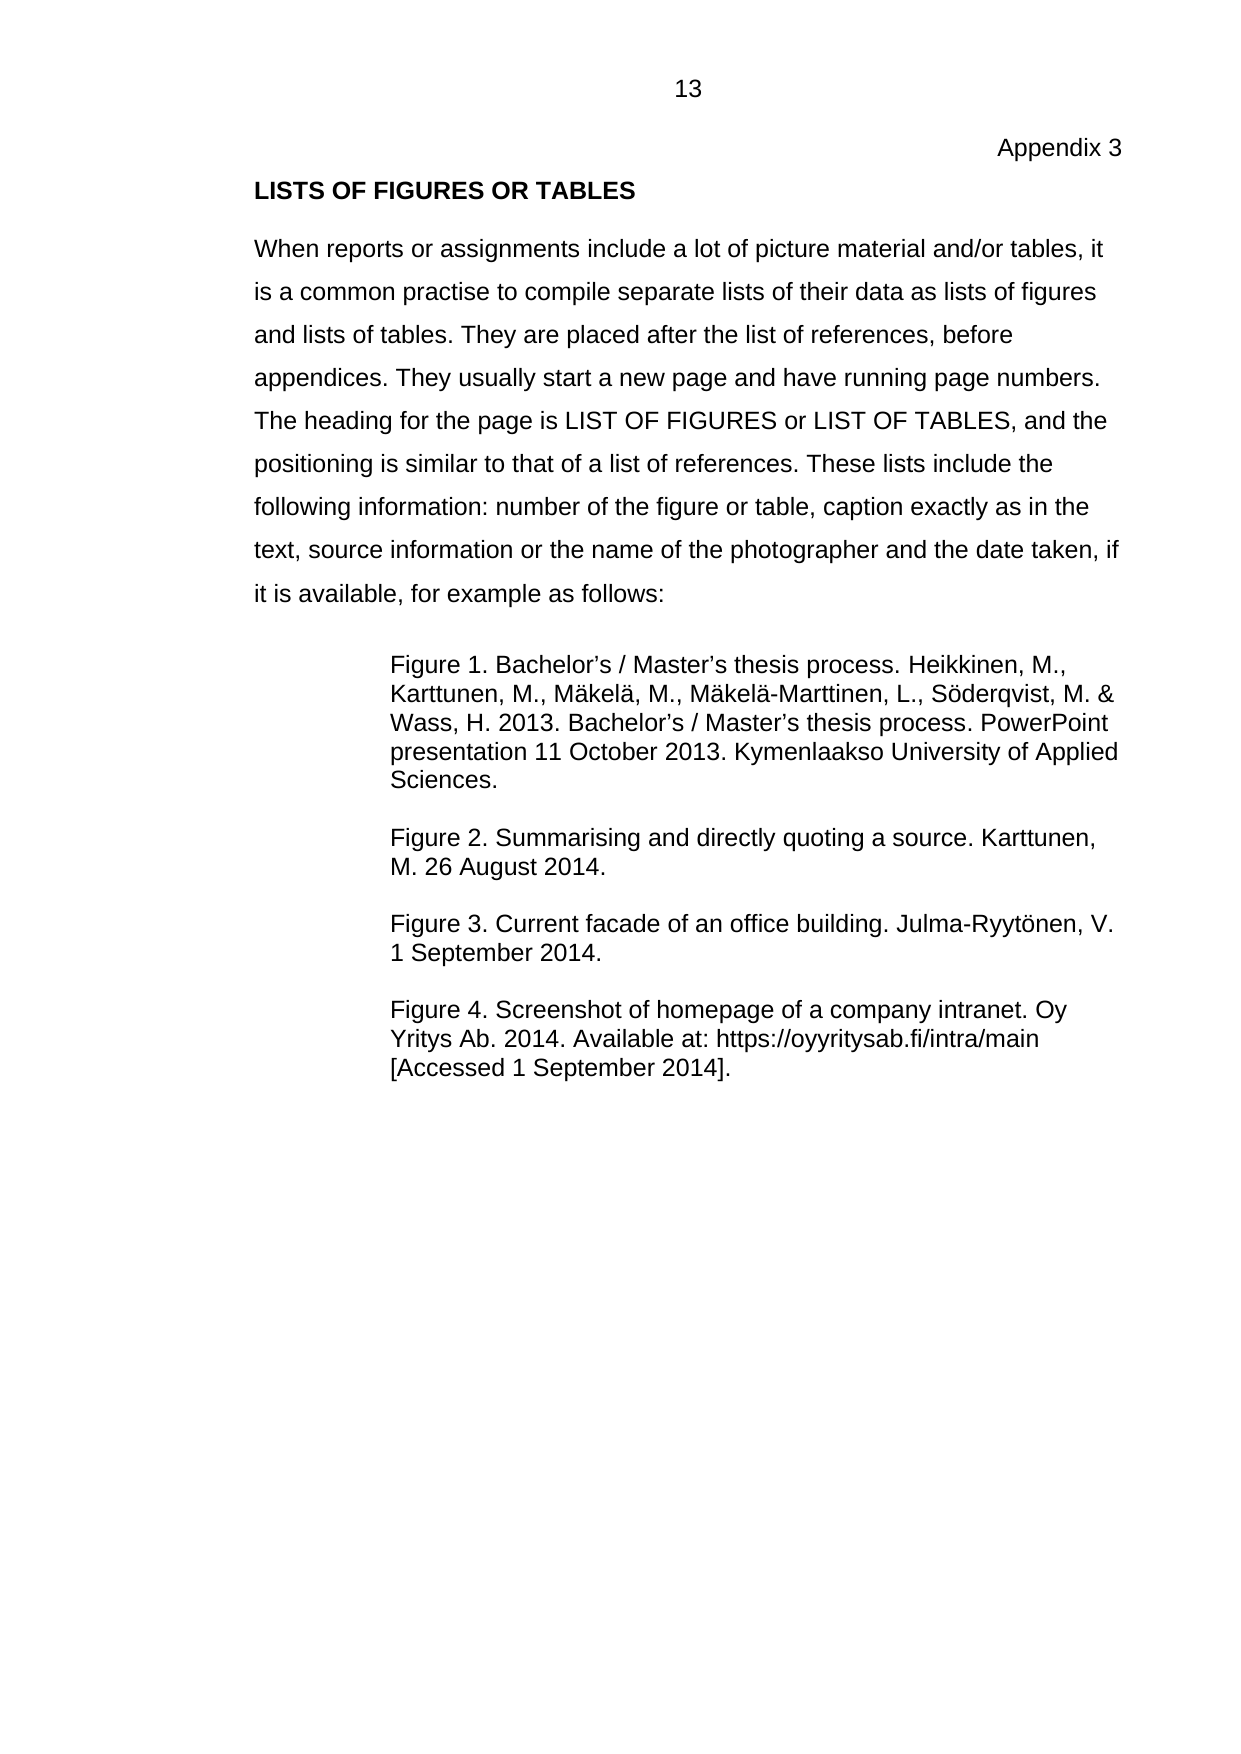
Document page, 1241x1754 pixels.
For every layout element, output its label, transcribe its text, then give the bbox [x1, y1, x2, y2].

text LISTS OF FIGURES OR TABLES [254, 176, 1122, 205]
text Figure 1. Bachelor’s / Master’s thesis process. Heikkinen, M., Karttunen, M., Mäkelä, M., Mäkelä-Marttinen, L., Söderqvist, M. & Wass, H. 2013. Bachelor’s / Master’s thesis process. PowerPoint presentation 11 October 2013. Kymenlaakso University of Applied Sciences. [390, 650, 1122, 794]
text When reports or assignments include a lot of picture material and/or tables, it is a common practise to compile separate lists of their data as lists of figures and lists of tables. They are placed after the list of references, before appendices. They usually start a new page and have running page numbers. The heading for the page is LIST OF FIGURES or LIST OF TABLES, and the positioning is similar to that of a list of references. These lists include the following information: number of the figure or table, caption exactly as in the text, source information or the name of the photographer and the date taken, if it is available, for example as follows: [254, 233, 1122, 607]
text Figure 4. Screenshot of homepage of a company intranet. Oy Yritys Ab. 2014. Available at: https://oyyritysab.fi/intra/main [Accessed 1 September 2014]. [390, 995, 1122, 1082]
text Appendix 3 [254, 133, 1122, 162]
text Figure 2. Summarising and directly quoting a source. Karttunen, M. 26 August 2014. [390, 823, 1122, 880]
text Figure 3. Current facade of an office building. Julma-Ryytönen, V. 1 September 2014. [390, 909, 1122, 967]
